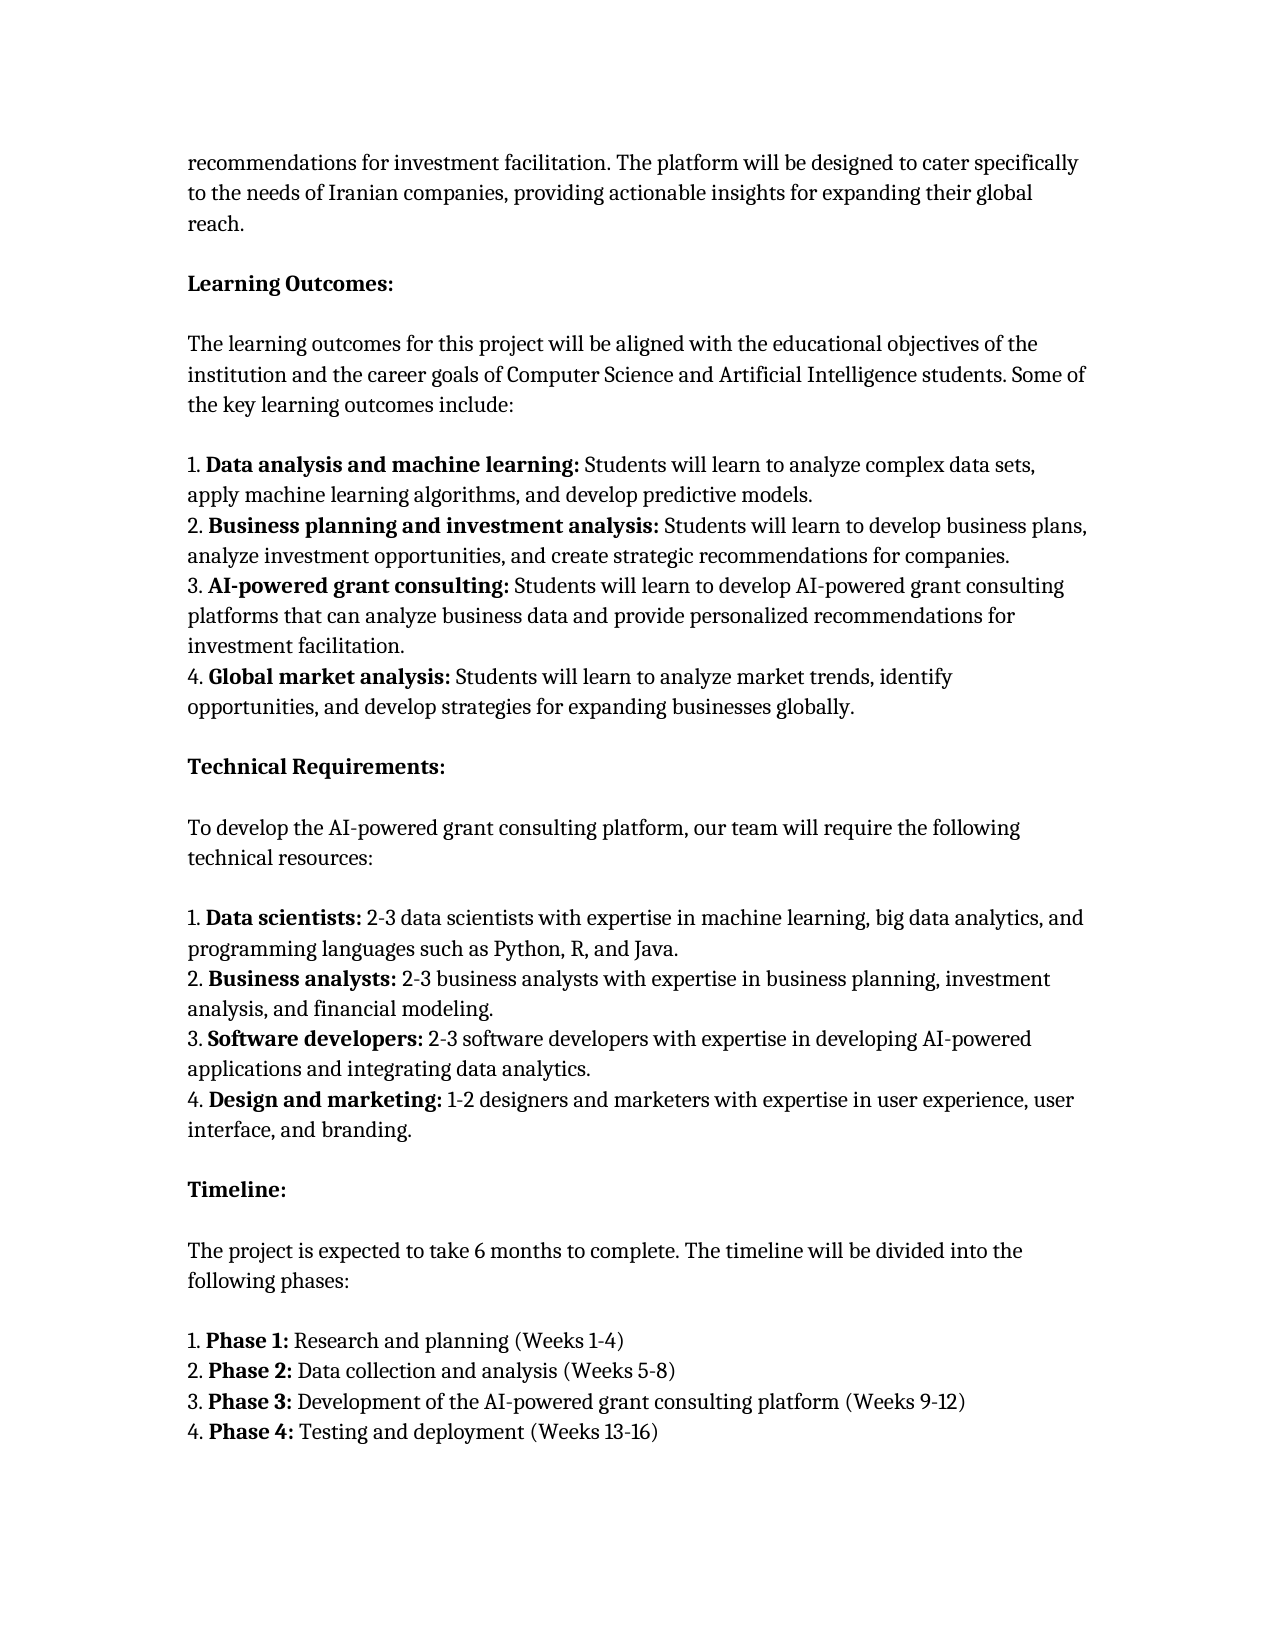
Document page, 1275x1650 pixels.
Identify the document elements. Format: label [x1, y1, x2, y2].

text [187, 150, 1087, 1475]
